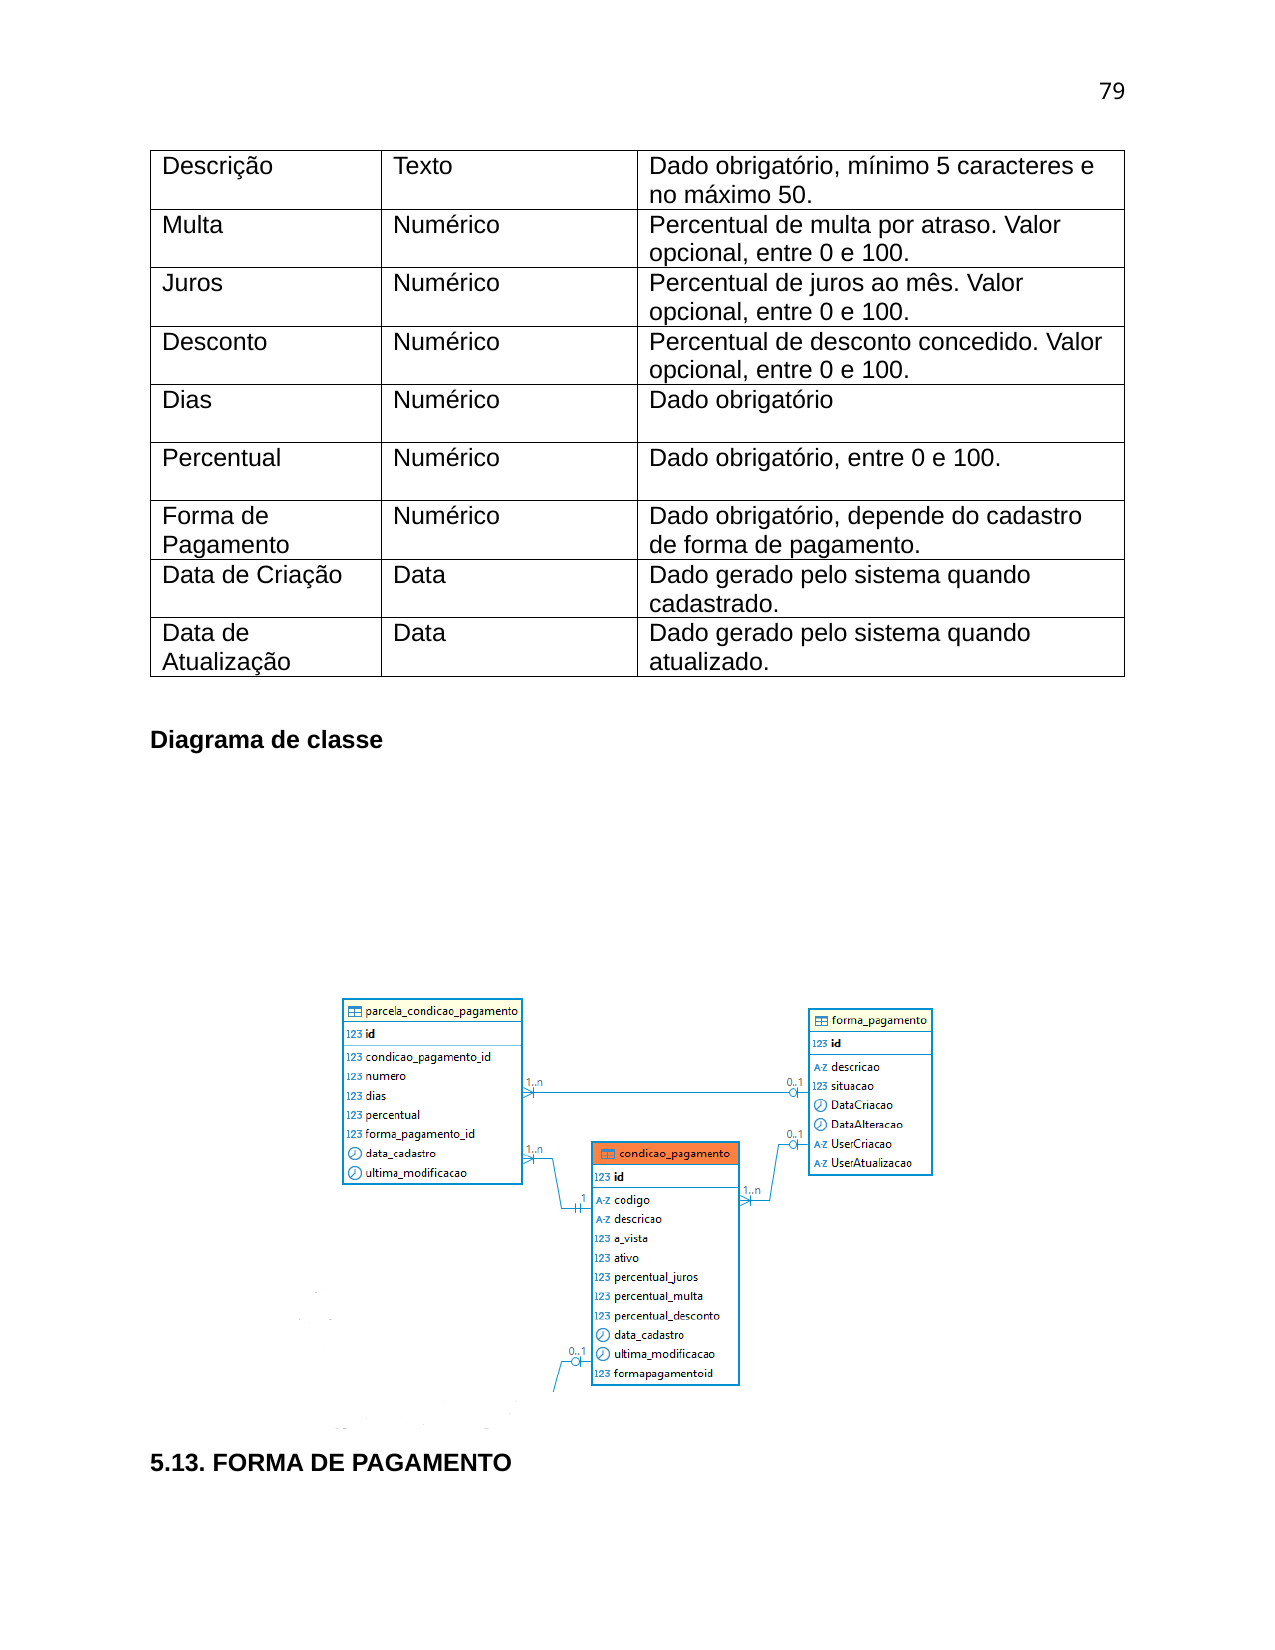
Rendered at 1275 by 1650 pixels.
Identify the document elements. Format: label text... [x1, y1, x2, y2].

table_cell Numérico [382, 443, 637, 500]
table_cell Texto [382, 151, 637, 208]
table_cell Numérico [382, 385, 637, 442]
table_cell Dias [151, 385, 381, 442]
table_cell Dado gerado pelo sistema quando atualizado. [638, 618, 1124, 676]
table_cell Data de Atualização [151, 618, 381, 676]
table_cell Data de Criação [151, 560, 381, 617]
table_cell Forma de Pagamento [151, 501, 381, 559]
table_cell Percentual de multa por atraso. Valor opcional, entre 0 e 100. [638, 210, 1124, 267]
table_cell Juros [151, 268, 381, 326]
table_cell Percentual de desconto concedido. Valor opcional, entre 0 e 100. [638, 327, 1124, 384]
table_cell Numérico [382, 327, 637, 384]
table_cell Numérico [382, 268, 637, 326]
text Diagrama de classe [150, 724, 1125, 753]
text 5.13. FORMA DE PAGAMENTO [150, 1448, 1125, 1476]
table_cell Multa [151, 210, 381, 267]
table_cell Numérico [382, 501, 637, 559]
table_cell Percentual de juros ao mês. Valor opcional, entre 0 e 100. [638, 268, 1124, 326]
picture [281, 772, 994, 1429]
table_cell Desconto [151, 327, 381, 384]
table_cell Percentual [151, 443, 381, 500]
table_cell Dado obrigatório, depende do cadastro de forma de pagamento. [638, 501, 1124, 559]
table_cell Dado gerado pelo sistema quando cadastrado. [638, 560, 1124, 617]
table_cell Data [382, 618, 637, 676]
table_cell Numérico [382, 210, 637, 267]
table_cell Dado obrigatório, mínimo 5 caracteres e no máximo 50. [638, 151, 1124, 208]
table_cell Dado obrigatório [638, 385, 1124, 442]
table_cell Dado obrigatório, entre 0 e 100. [638, 443, 1124, 500]
table_cell Data [382, 560, 637, 617]
table_cell Descrição [151, 151, 381, 208]
